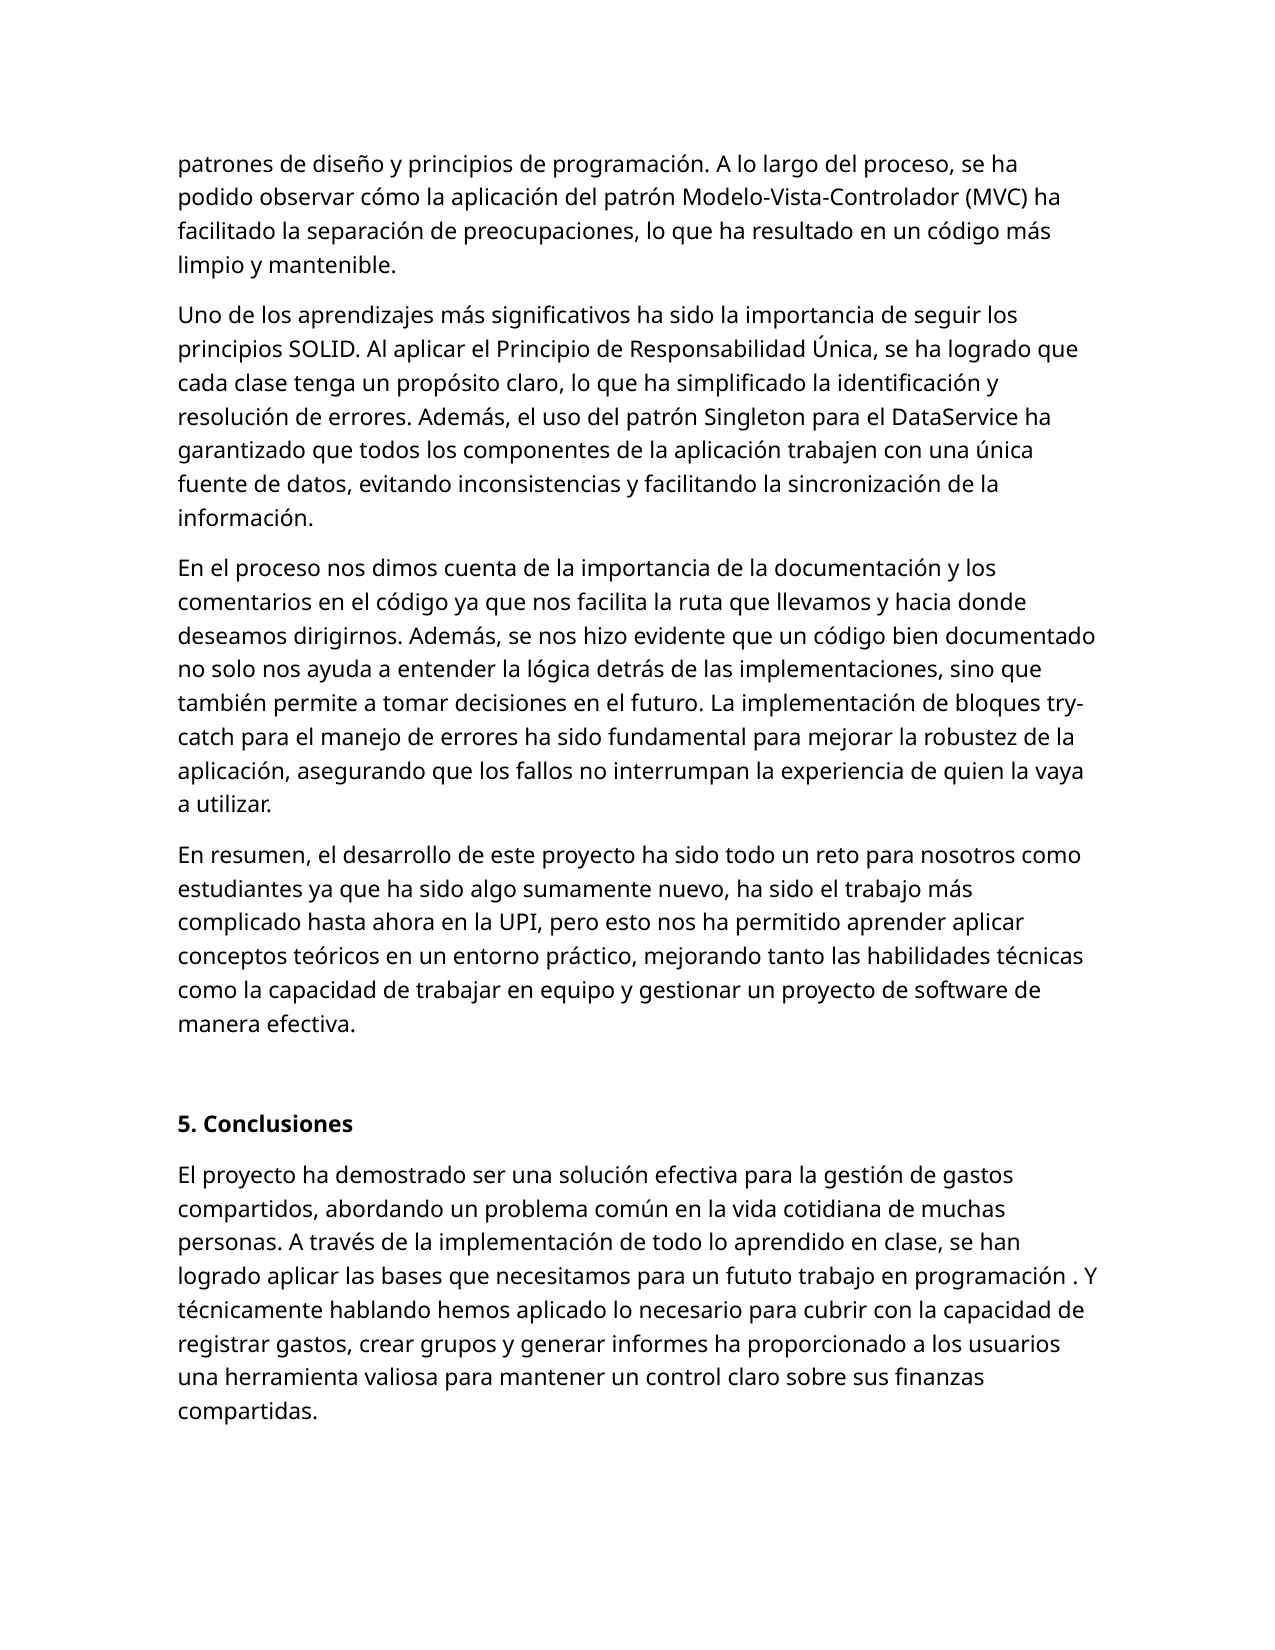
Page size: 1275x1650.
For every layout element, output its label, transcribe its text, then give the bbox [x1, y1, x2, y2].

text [177, 148, 1098, 280]
text 5. Conclusiones [177, 1108, 1098, 1140]
text El proyecto ha demostrado ser una solución efectiva para la gestión de gastos compartidos, abordando un problema común en la vida cotidiana de muchas personas. A través de la implementación de todo lo aprendido en clase, se han logrado aplicar las bases que necesitamos para un fututo trabajo en programación . Y técnicamente hablando hemos aplicado lo necesario para cubrir con la capacidad de registrar gastos, crear grupos y generar informes ha proporcionado a los usuarios una herramienta valiosa para mantener un control claro sobre sus finanzas compartidas. [177, 1159, 1098, 1426]
text Uno de los aprendizajes más significativos ha sido la importancia de seguir los principios SOLID. Al aplicar el Principio de Responsabilidad Única, se ha logrado que cada clase tenga un propósito claro, lo que ha simplificado la identificación y resolución de errores. Además, el uso del patrón Singleton para el DataService ha garantizado que todos los componentes de la aplicación trabajen con una única fuente de datos, evitando inconsistencias y facilitando la sincronización de la información. [177, 299, 1098, 533]
text En el proceso nos dimos cuenta de la importancia de la documentación y los comentarios en el código ya que nos facilita la ruta que llevamos y hacia donde deseamos dirigirnos. Además, se nos hizo evidente que un código bien documentado no solo nos ayuda a entender la lógica detrás de las implementaciones, sino que también permite a tomar decisiones en el futuro. La implementación de bloques try-catch para el manejo de errores ha sido fundamental para mejorar la robustez de la aplicación, asegurando que los fallos no interrumpan la experiencia de quien la vaya a utilizar. [177, 552, 1098, 820]
text En resumen, el desarrollo de este proyecto ha sido todo un reto para nosotros como estudiantes ya que ha sido algo sumamente nuevo, ha sido el trabajo más complicado hasta ahora en la UPI, pero esto nos ha permitido aprender aplicar conceptos teóricos en un entorno práctico, mejorando tanto las habilidades técnicas como la capacidad de trabajar en equipo y gestionar un proyecto de software de manera efectiva. [177, 839, 1098, 1039]
